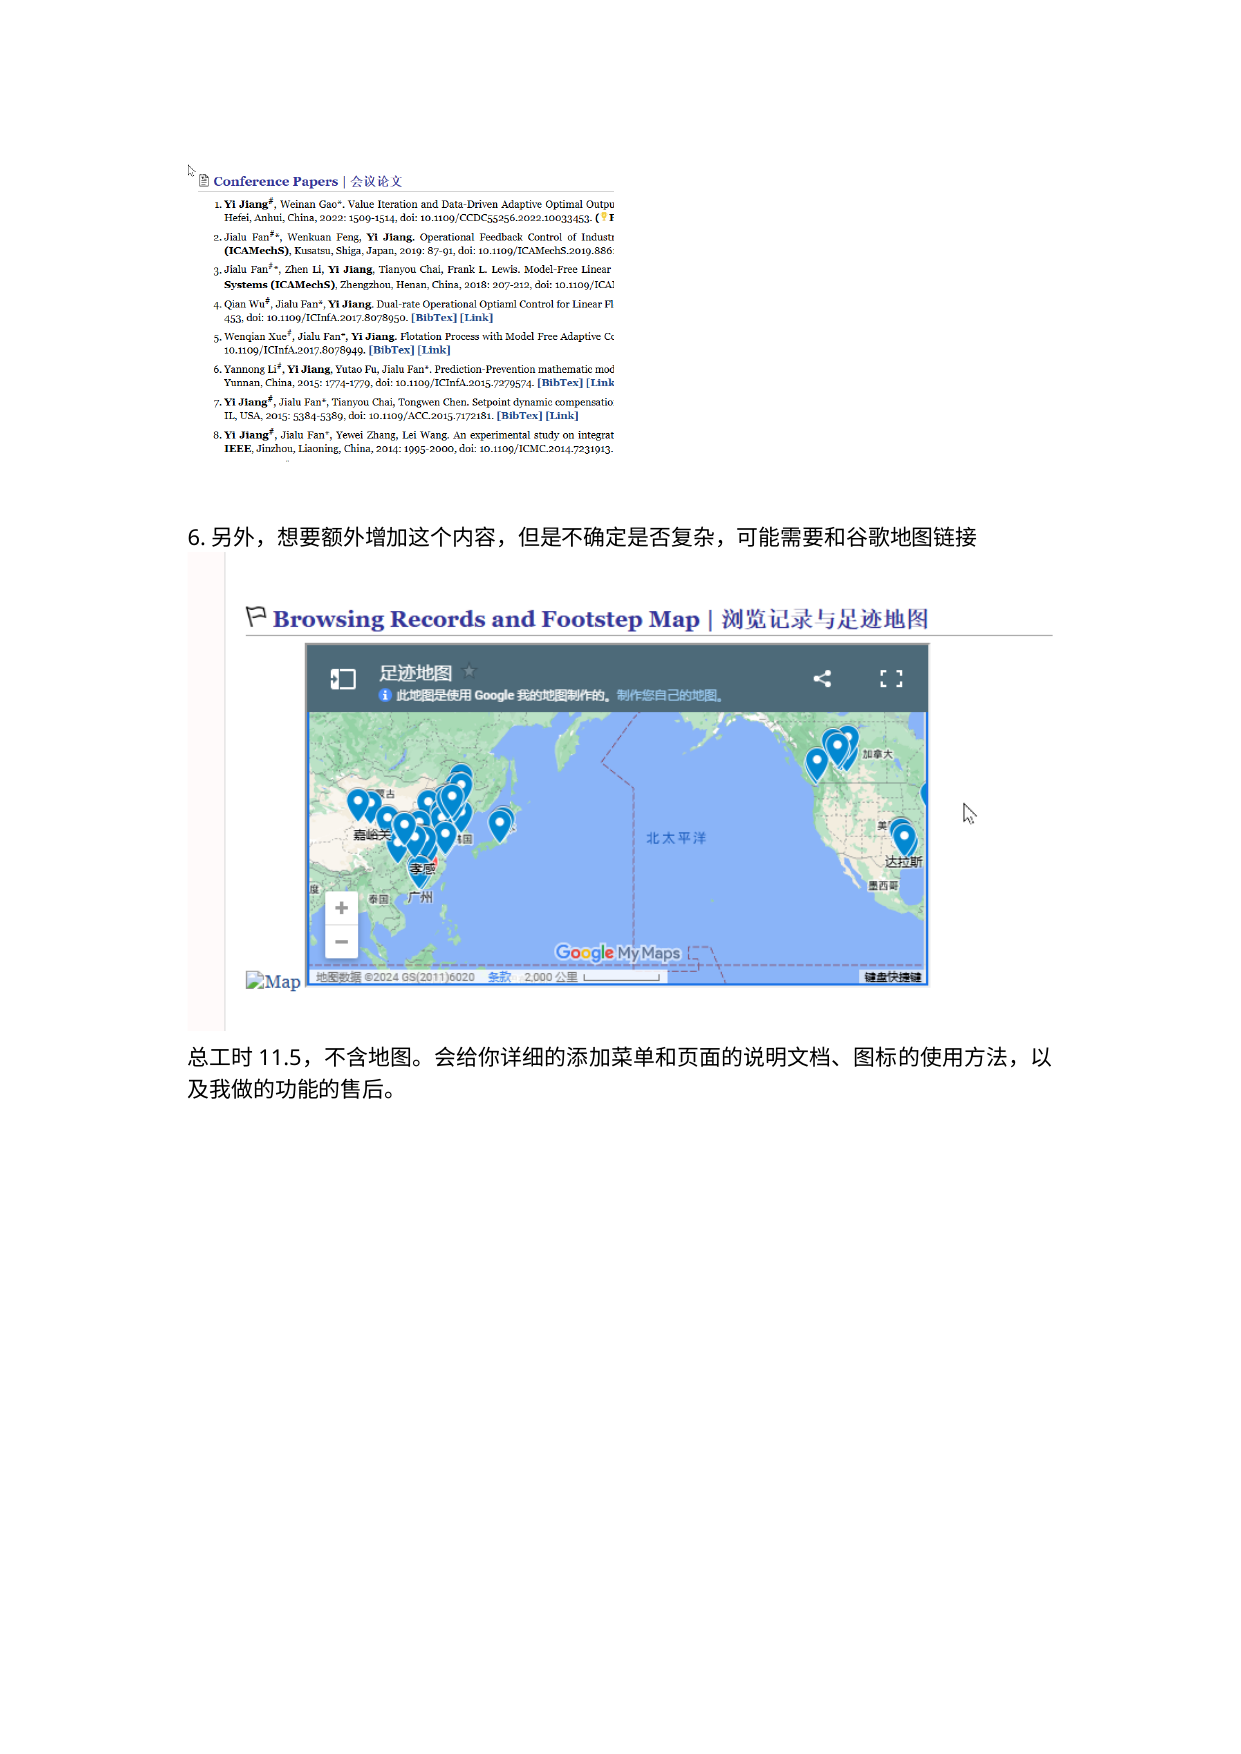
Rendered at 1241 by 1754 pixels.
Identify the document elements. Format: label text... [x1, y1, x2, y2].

text 总工时11.5，不含地图。会给你详细的添加菜单和页面的说明文档、图标的使用方法，以及我做的功能的售后。 [187, 1039, 1053, 1104]
text 6. 另外，想要额外增加这个内容，但是不确定是否复杂，可能需要和谷歌地图链接 [187, 519, 1053, 552]
picture [187, 162, 614, 462]
picture [187, 552, 1053, 1031]
